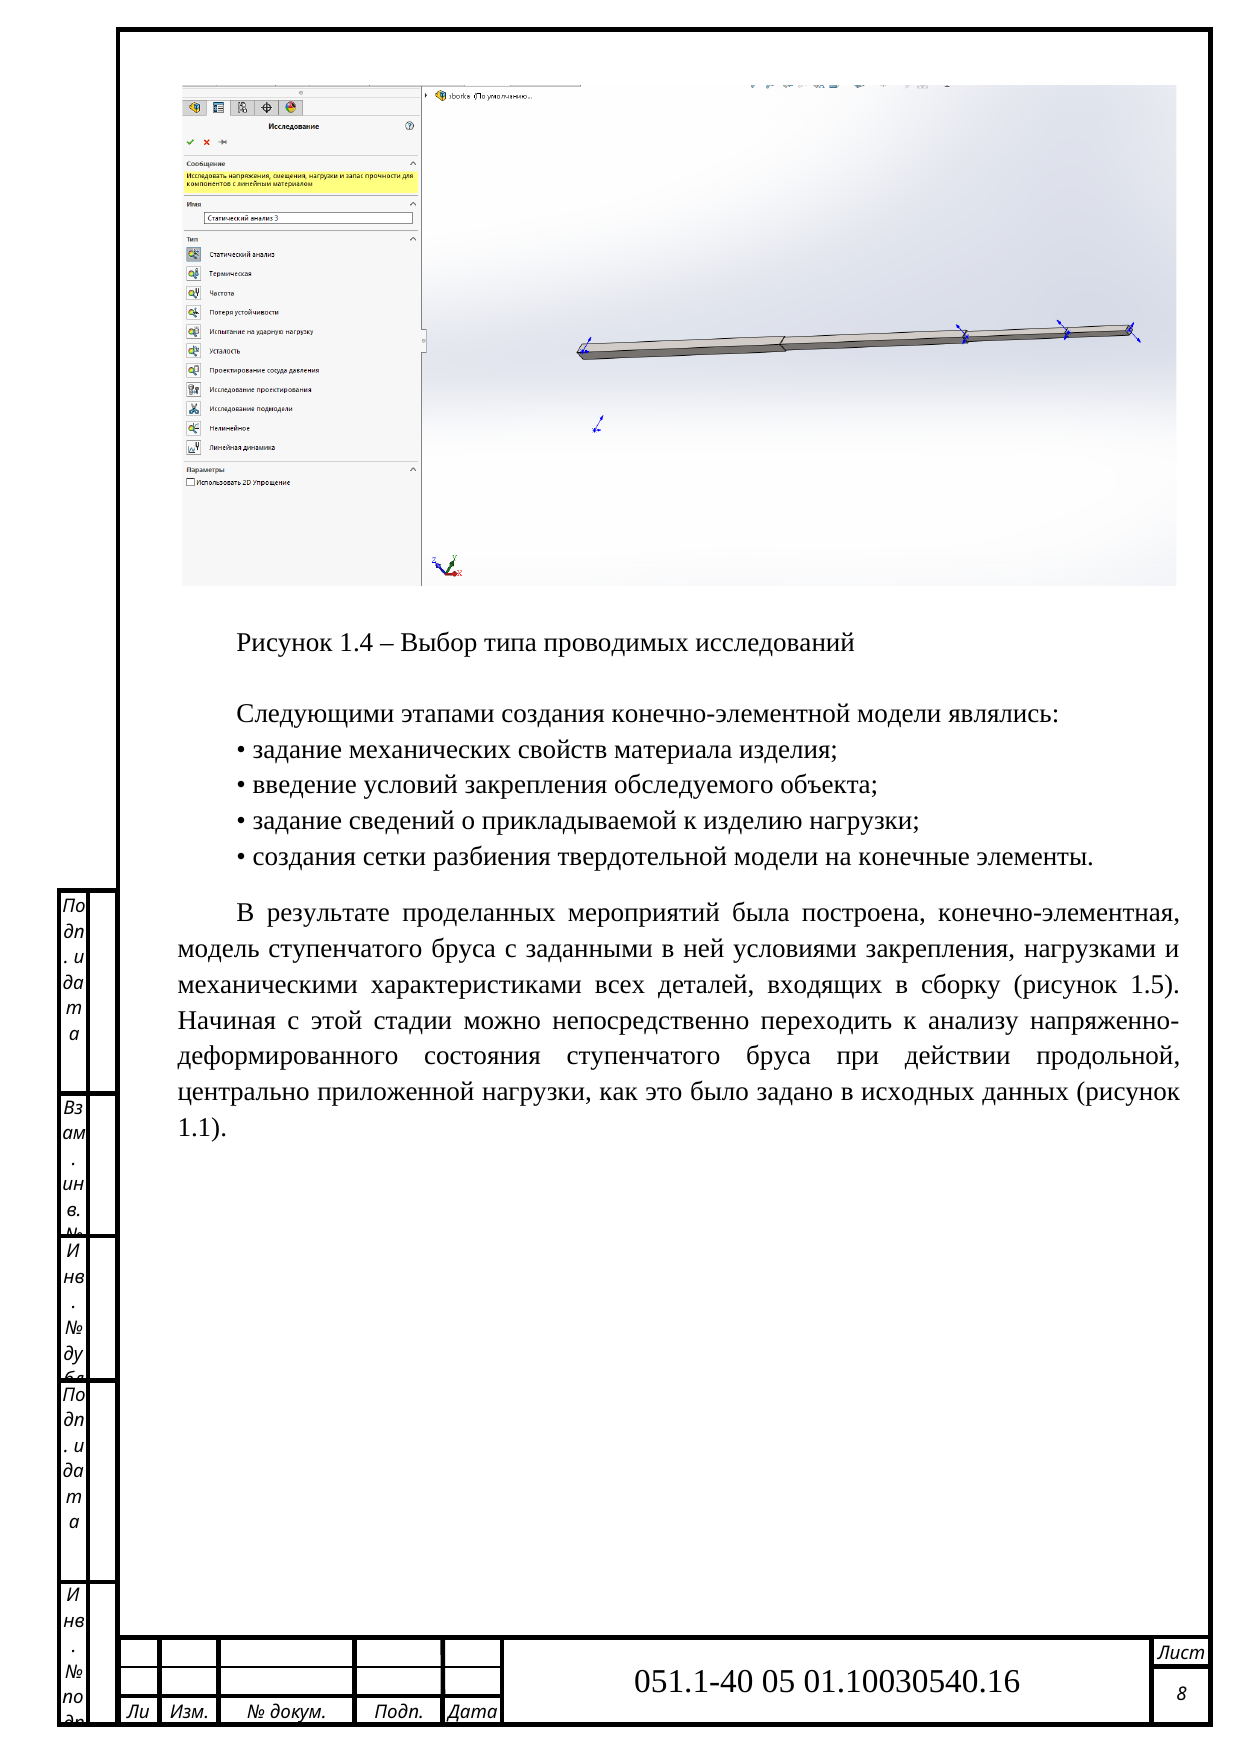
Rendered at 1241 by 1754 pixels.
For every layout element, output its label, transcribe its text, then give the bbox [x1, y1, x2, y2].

text • задание сведений о прикладываемой к изделию нагрузки; [177, 804, 1181, 835]
text Следующими этапами создания конечно-элементной модели являлись: [177, 697, 1181, 728]
text В результате проделанных мероприятий была построена, конечно-элементная, модель ступенчатого бруса с заданными в ней условиями закрепления, нагрузками и механическими характеристиками всех деталей, входящих в сборку (рисунок 1.5). Начиная с этой стадии можно непосредственно переходить к анализу напряженно-деформированного состояния ступенчатого бруса при действии продольной, центрально приложенной нагрузки, как это было задано в исходных данных (рисунок 1.1). [177, 897, 1181, 1142]
text • задание механических свойств материала изделия; [177, 733, 1181, 764]
text • введение условий закрепления обследуемого объекта; [177, 768, 1181, 800]
picture [182, 85, 1177, 586]
text Рисунок 1.4 ‒ Выбор типа проводимых исследований [177, 626, 1181, 657]
text • создания сетки разбиения твердотельной модели на конечные элементы. [177, 840, 1181, 871]
